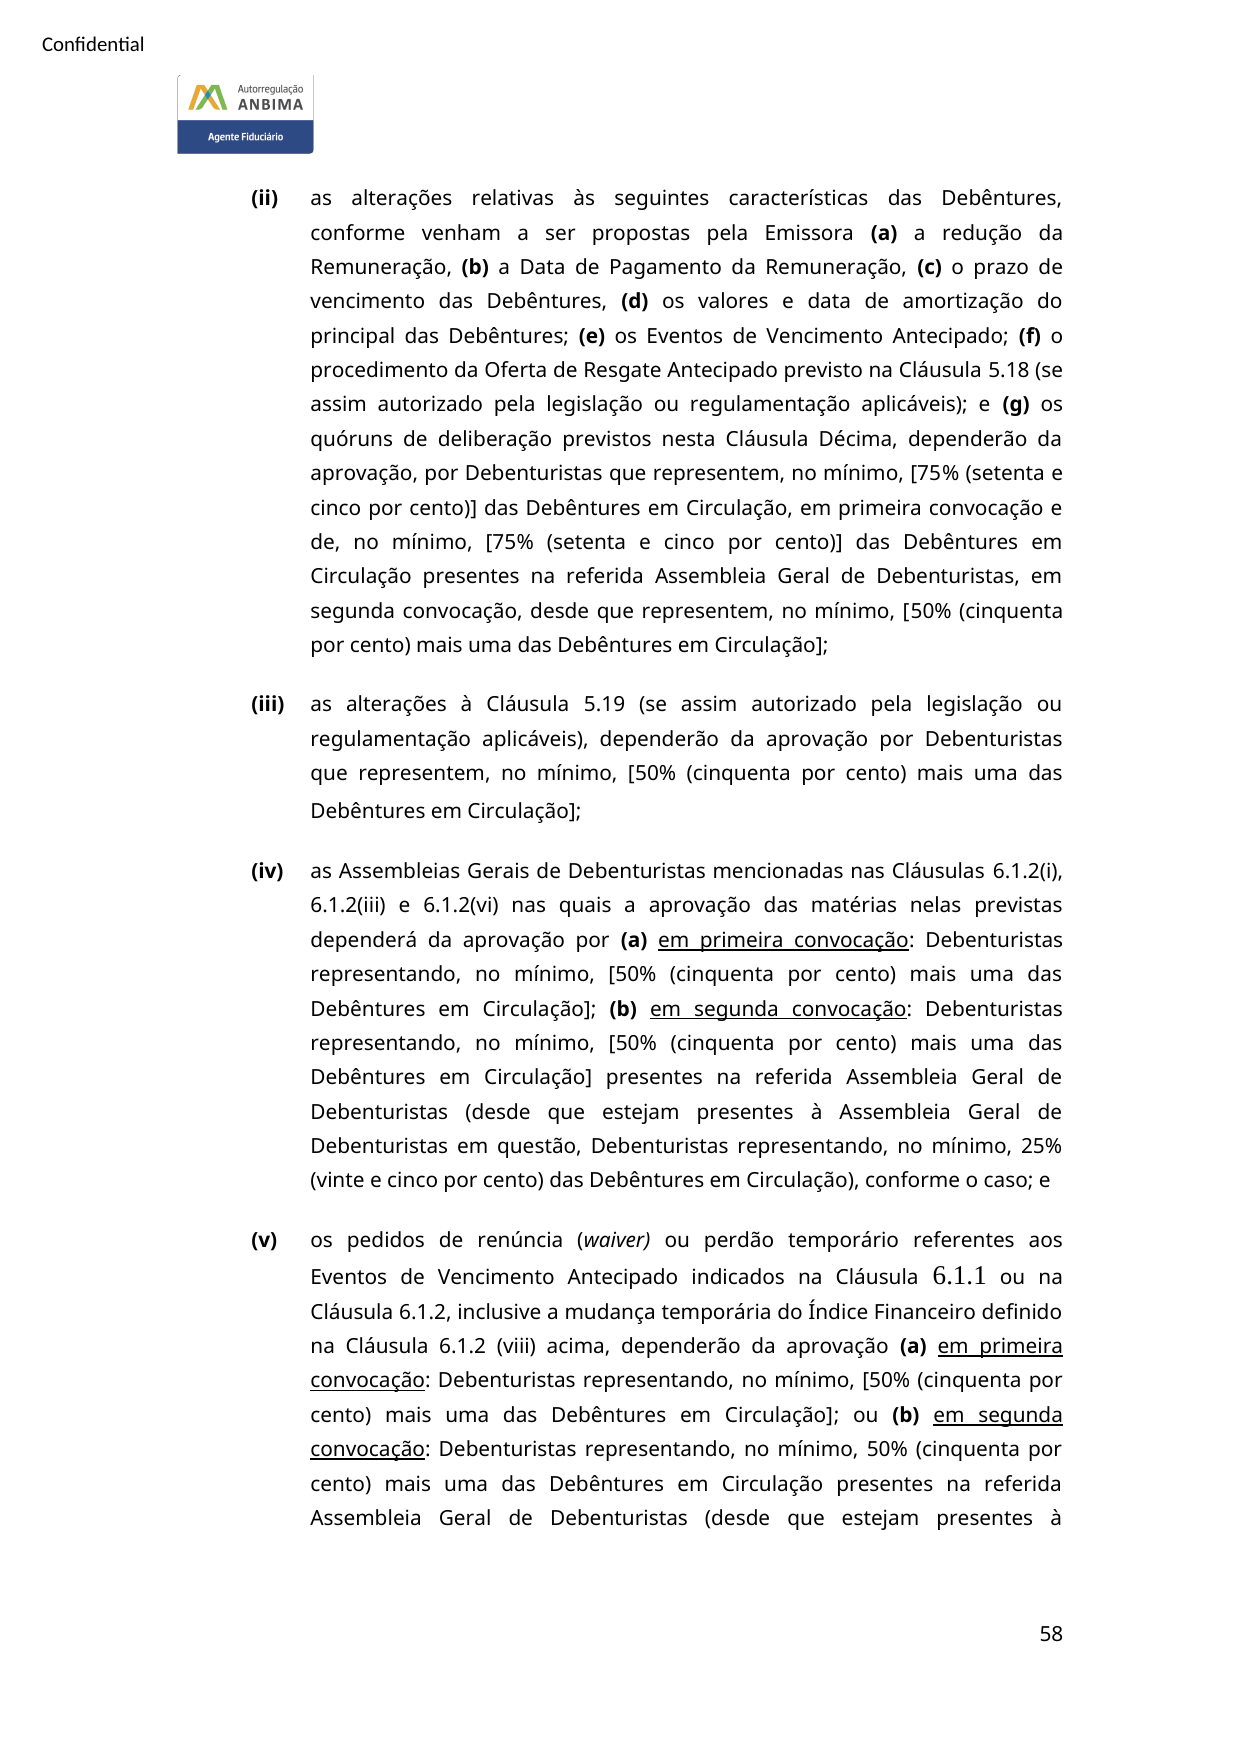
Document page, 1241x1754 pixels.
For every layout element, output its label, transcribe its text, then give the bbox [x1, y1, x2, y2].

list as alterações à Cláusula 5.19 (se assim autorizado pela legislação ou regulamentação aplicáveis), dependerão da aprovação por Debenturistas que representem, no mínimo, [50% (cinquenta por cento) mais uma das Debêntures em Circulação]; [251, 689, 1063, 825]
list as Assembleias Gerais de Debenturistas mencionadas nas Cláusulas 6.1.2(i), 6.1.2(iii) e 6.1.2(vi) nas quais a aprovação das matérias nelas previstas dependerá da aprovação por (a) em primeira convocação: Debenturistas representando, no mínimo, [50% (cinquenta por cento) mais uma das Debêntures em Circulação]; (b) em segunda convocação: Debenturistas representando, no mínimo, [50% (cinquenta por cento) mais uma das Debêntures em Circulação] presentes na referida Assembleia Geral de Debenturistas (desde que estejam presentes à Assembleia Geral de Debenturistas em questão, Debenturistas representando, no mínimo, 25% (vinte e cinco por cento) das Debêntures em Circulação), conforme o caso; e [251, 856, 1063, 1194]
picture [177, 75, 314, 154]
list as alterações relativas às seguintes características das Debêntures, conforme venham a ser propostas pela Emissora (a) a redução da Remuneração, (b) a Data de Pagamento da Remuneração, (c) o prazo de vencimento das Debêntures, (d) os valores e data de amortização do principal das Debêntures; (e) os Eventos de Vencimento Antecipado; (f) o procedimento da Oferta de Resgate Antecipado previsto na Cláusula 5.18 (se assim autorizado pela legislação ou regulamentação aplicáveis); e (g) os quóruns de deliberação previstos nesta Cláusula Décima, dependerão da aprovação, por Debenturistas que representem, no mínimo, [75% (setenta e cinco por cento)] das Debêntures em Circulação, em primeira convocação e de, no mínimo, [75% (setenta e cinco por cento)] das Debêntures em Circulação presentes na referida Assembleia Geral de Debenturistas, em segunda convocação, desde que representem, no mínimo, [50% (cinquenta por cento) mais uma das Debêntures em Circulação]; [251, 183, 1063, 659]
